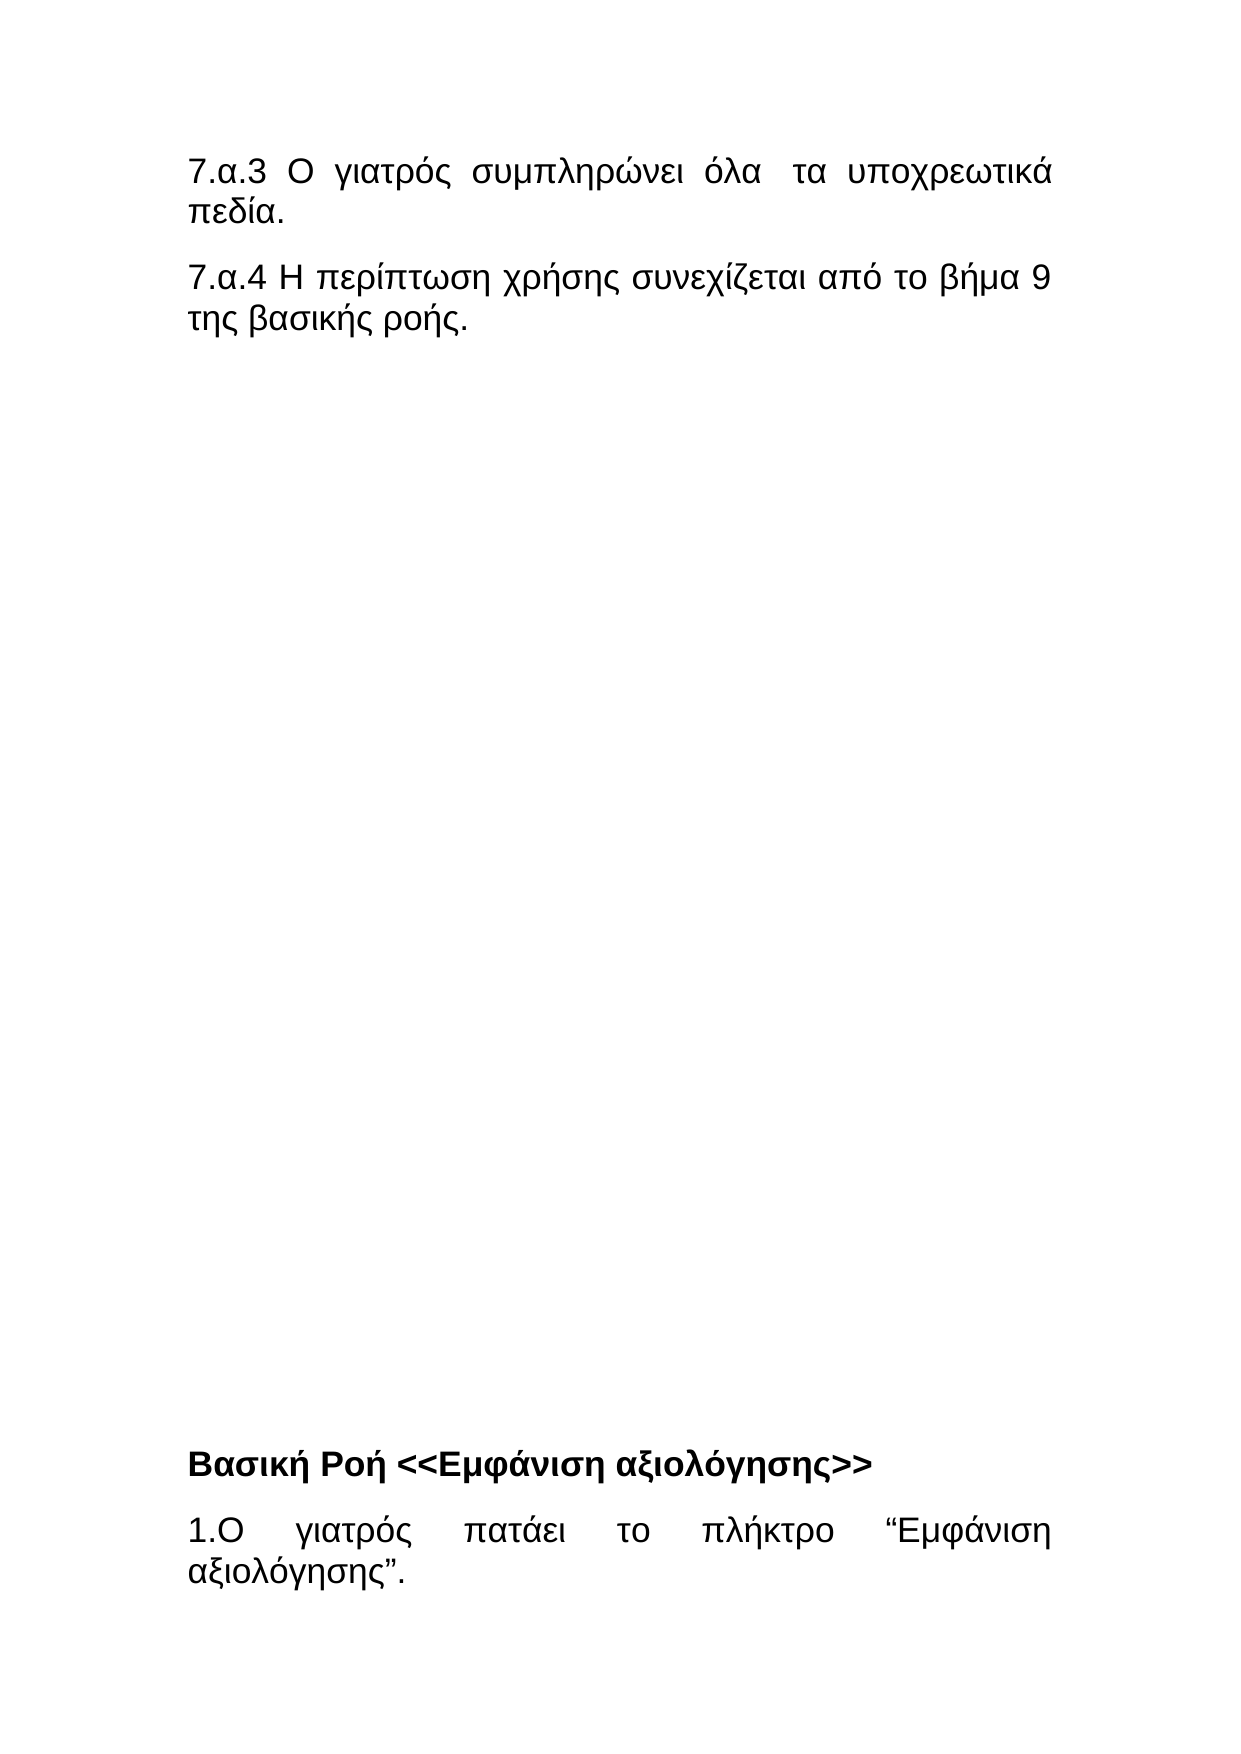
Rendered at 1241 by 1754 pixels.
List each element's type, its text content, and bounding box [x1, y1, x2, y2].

text 7.α.4 Η περίπτωση χρήσης συνεχίζεται από το βήμα 9 της βασικής ροής. [187, 256, 1053, 338]
text 7.α.3 Ο γιατρός συμπληρώνει όλα τα υποχρεωτικά πεδία. [187, 150, 1053, 231]
text 1.O γιατρός πατάει το πλήκτρο “Εμφάνιση αξιολόγησης”. [187, 1509, 1053, 1591]
text Βασική Ροή <<Εμφάνιση αξιολόγησης>> [187, 1443, 1053, 1484]
